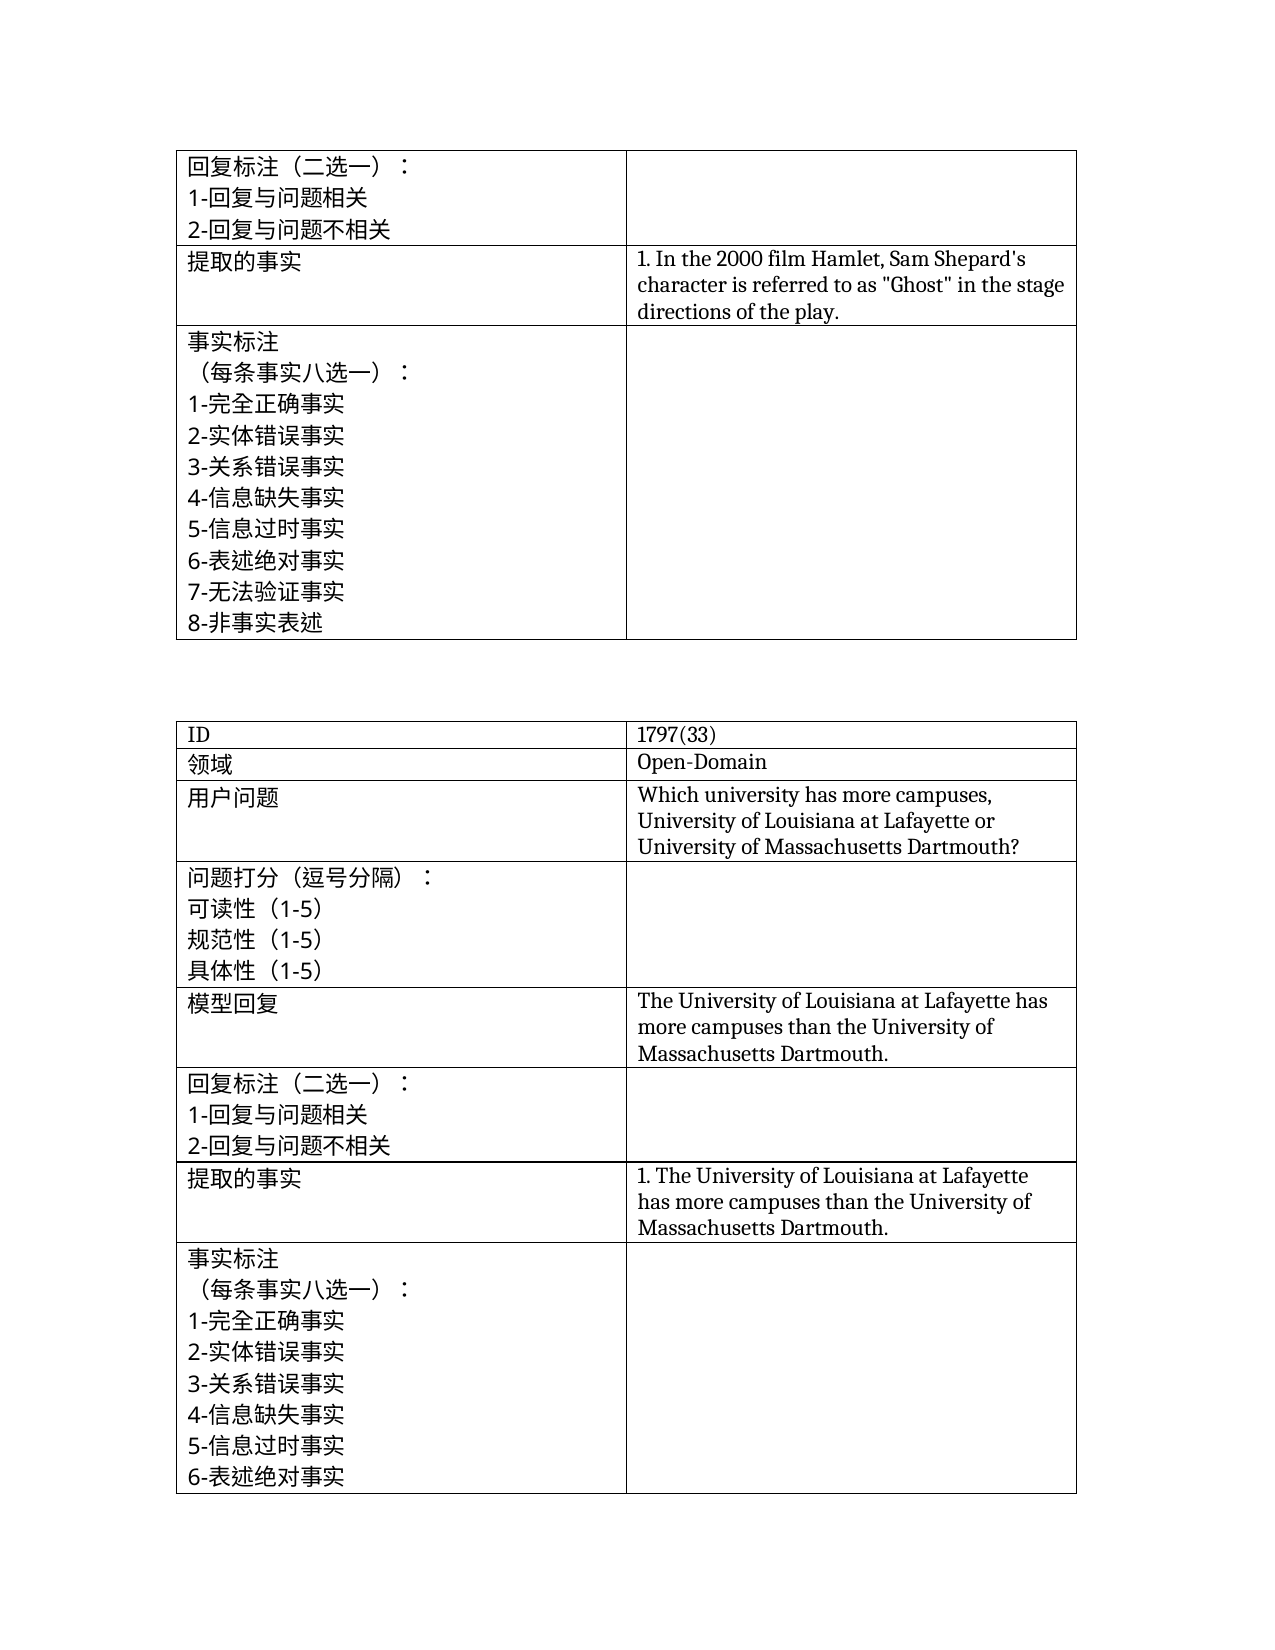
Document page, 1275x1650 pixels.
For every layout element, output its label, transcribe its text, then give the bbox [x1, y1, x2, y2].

table_cell 事实标注 （每条事实八选一）： 1-完全正确事实 2-实体错误事实 3-关系错误事实 4-信息缺失事实 5-信息过时事实 6-表述绝对事实 7-无法验证事实 8-非事实表述 [177, 1243, 626, 1493]
table_header 1797(33) [627, 722, 1076, 748]
table_cell 提取的事实 [177, 1163, 626, 1242]
table_cell 事实标注 （每条事实八选一）： 1-完全正确事实 2-实体错误事实 3-关系错误事实 4-信息缺失事实 5-信息过时事实 6-表述绝对事实 7-无法验证事实 8-非事实表述 [177, 326, 626, 638]
table_cell 领域 [177, 749, 626, 780]
table_cell [627, 1243, 1076, 1493]
table_cell 1. In the 2000 film Hamlet, Sam Shepard's character is referred to as "Ghost" in the stage directions of the play. [627, 246, 1076, 325]
table_cell The University of Louisiana at Lafayette has more campuses than the University of Massachusetts Dartmouth. [627, 988, 1076, 1067]
table_cell Which university has more campuses, University of Louisiana at Lafayette or University of Massachusetts Dartmouth? [627, 781, 1076, 861]
table_cell [627, 862, 1076, 987]
table_cell 模型回复 [177, 988, 626, 1067]
table_cell 用户问题 [177, 781, 626, 861]
table_cell 1. The University of Louisiana at Lafayette has more campuses than the University of Massachusetts Dartmouth. [627, 1163, 1076, 1242]
table_cell [627, 151, 1076, 245]
table_cell [627, 1068, 1076, 1161]
table_cell 提取的事实 [177, 246, 626, 325]
table_cell 回复标注（二选一）： 1-回复与问题相关 2-回复与问题不相关 [177, 151, 626, 245]
table_cell [627, 326, 1076, 638]
table_header ID [177, 722, 626, 748]
table_cell Open-Domain [627, 749, 1076, 780]
table_cell 回复标注（二选一）： 1-回复与问题相关 2-回复与问题不相关 [177, 1068, 626, 1161]
table_cell 问题打分（逗号分隔）： 可读性（1-5） 规范性（1-5） 具体性（1-5） [177, 862, 626, 987]
